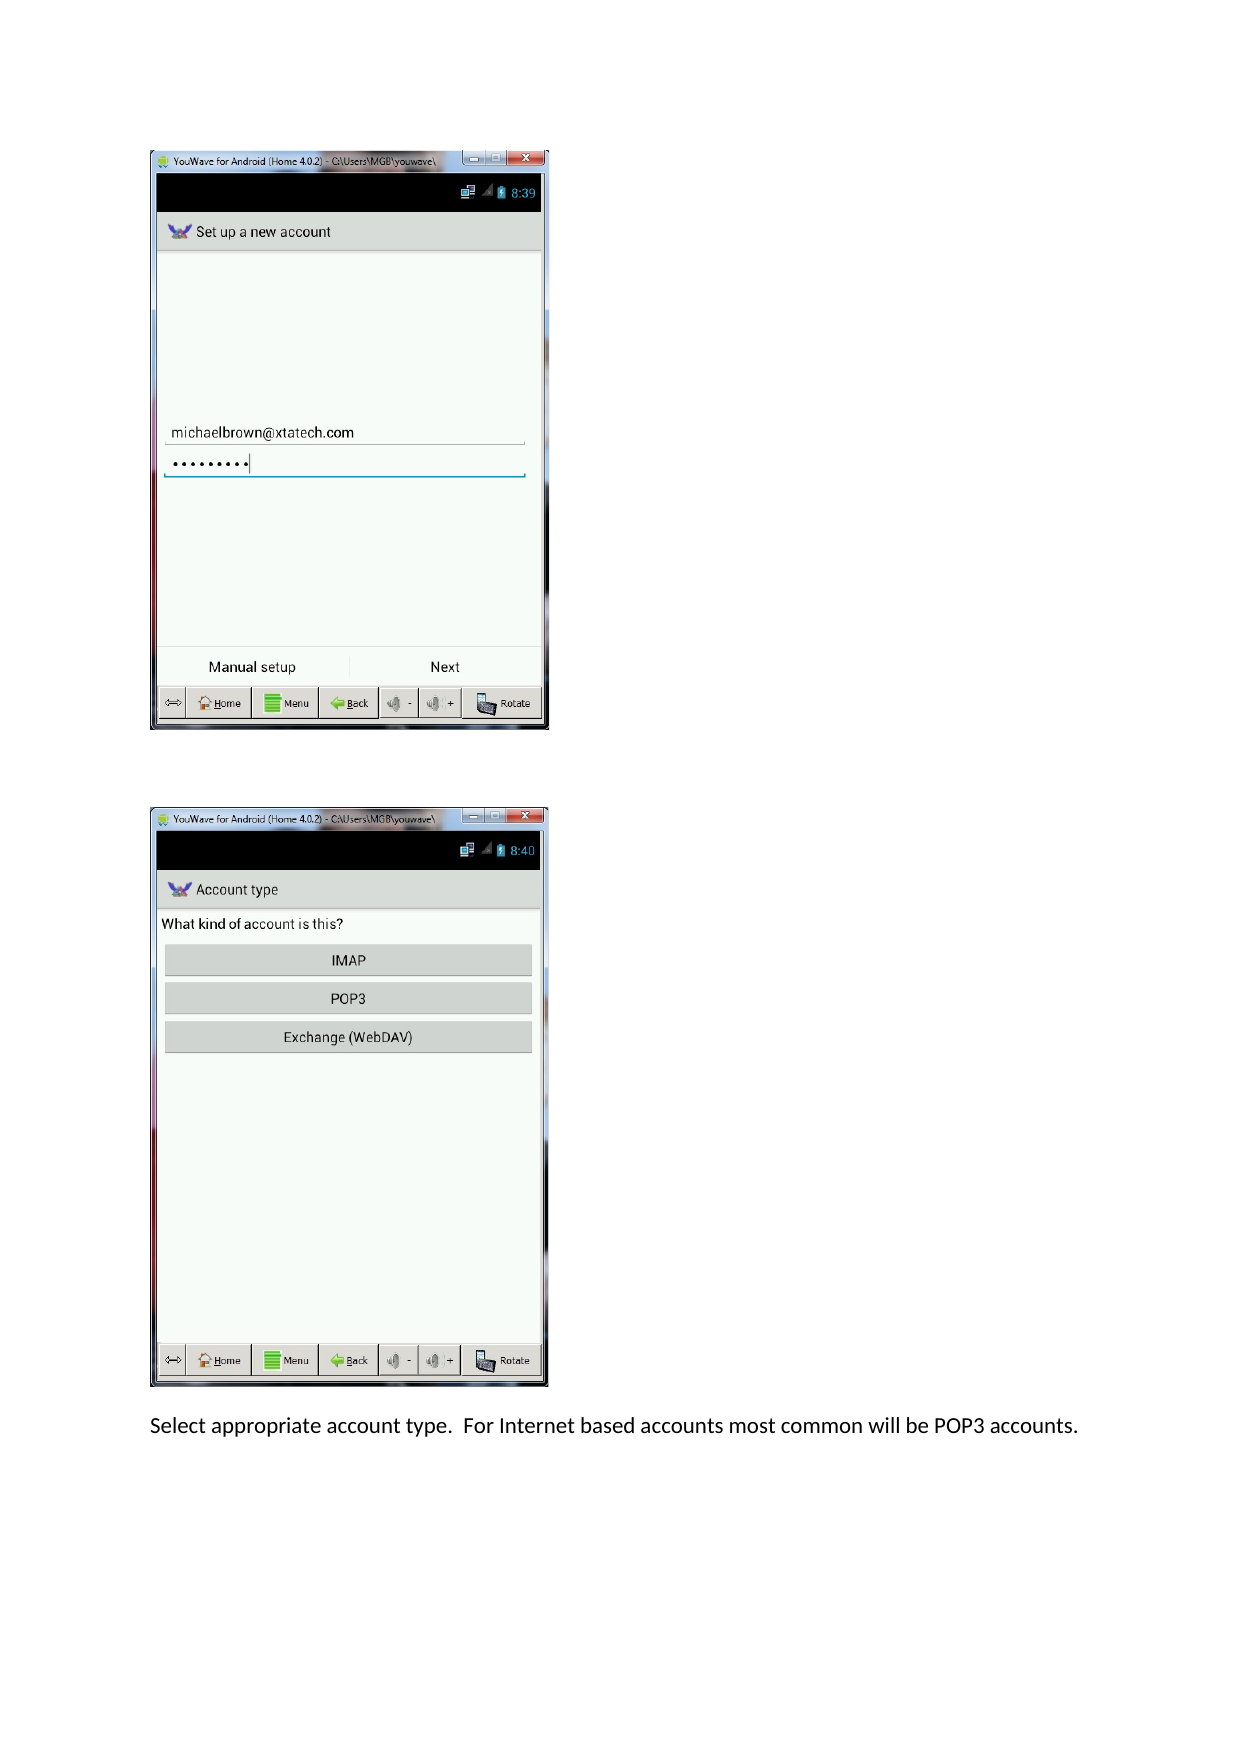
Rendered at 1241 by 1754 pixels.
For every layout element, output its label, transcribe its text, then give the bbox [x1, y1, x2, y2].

picture [150, 150, 550, 730]
text Select appropriate account type. For Internet based accounts most common will be POP3 accounts. [150, 1411, 1090, 1439]
picture [150, 807, 549, 1387]
